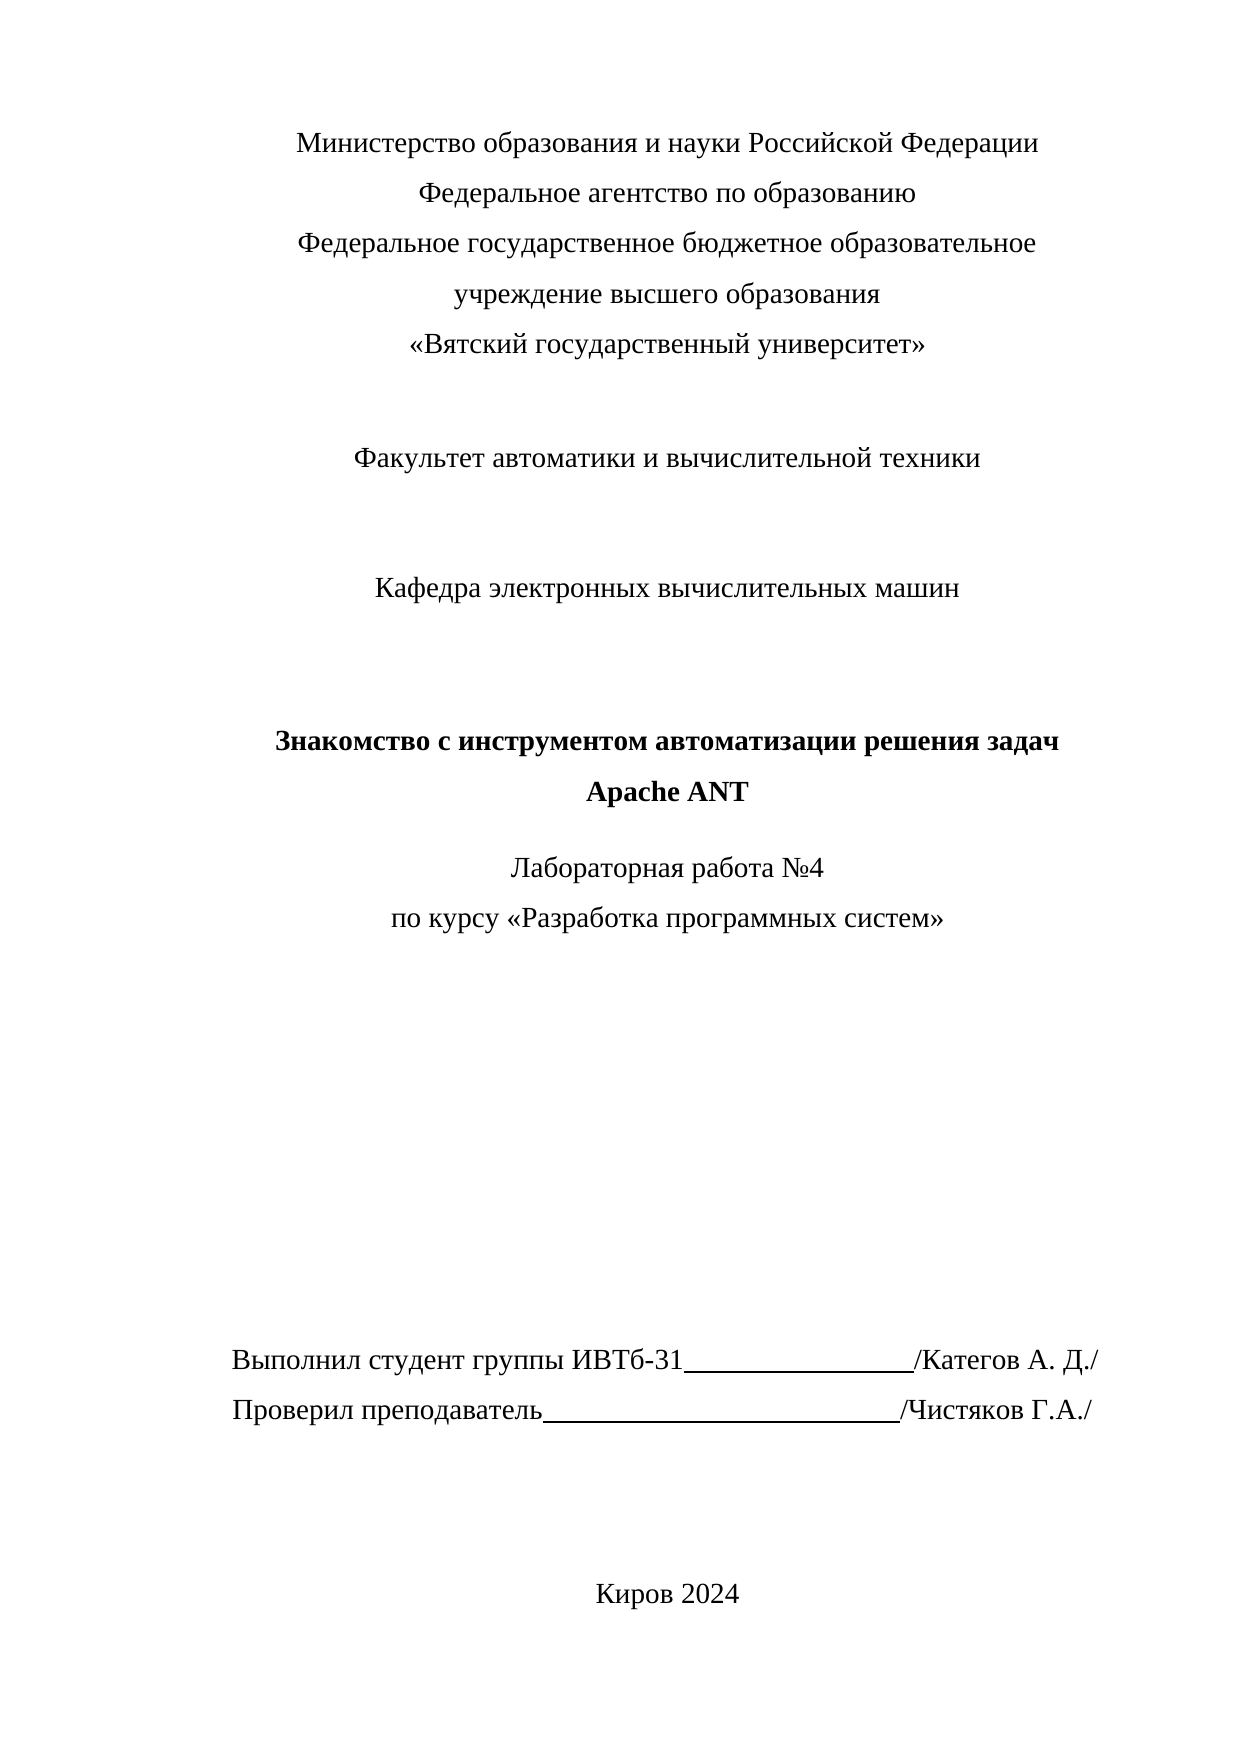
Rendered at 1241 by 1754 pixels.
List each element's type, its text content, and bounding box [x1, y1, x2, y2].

text Выполнил студент группы ИВТб-31 /Категов А. Д./ Проверил преподаватель /Чистяков Г.А./ [231, 1342, 1103, 1426]
text Министерство образования и науки Российской Федерации Федеральное агентство по образованию [233, 125, 1101, 209]
text Киров 2024 [233, 1576, 1101, 1610]
text Знакомство с инструментом автоматизации решения задач Apache ANT [233, 723, 1101, 807]
text Факультет автоматики и вычислительной техники [233, 440, 1101, 474]
text по курсу «Разработка программных систем» [233, 901, 1102, 934]
text «Вятский государственный университет» [233, 326, 1102, 360]
text Федеральное государственное бюджетное образовательное учреждение высшего образования [233, 226, 1101, 309]
text Кафедра электронных вычислительных машин [233, 571, 1101, 604]
text Лабораторная работа №4 [233, 850, 1101, 884]
